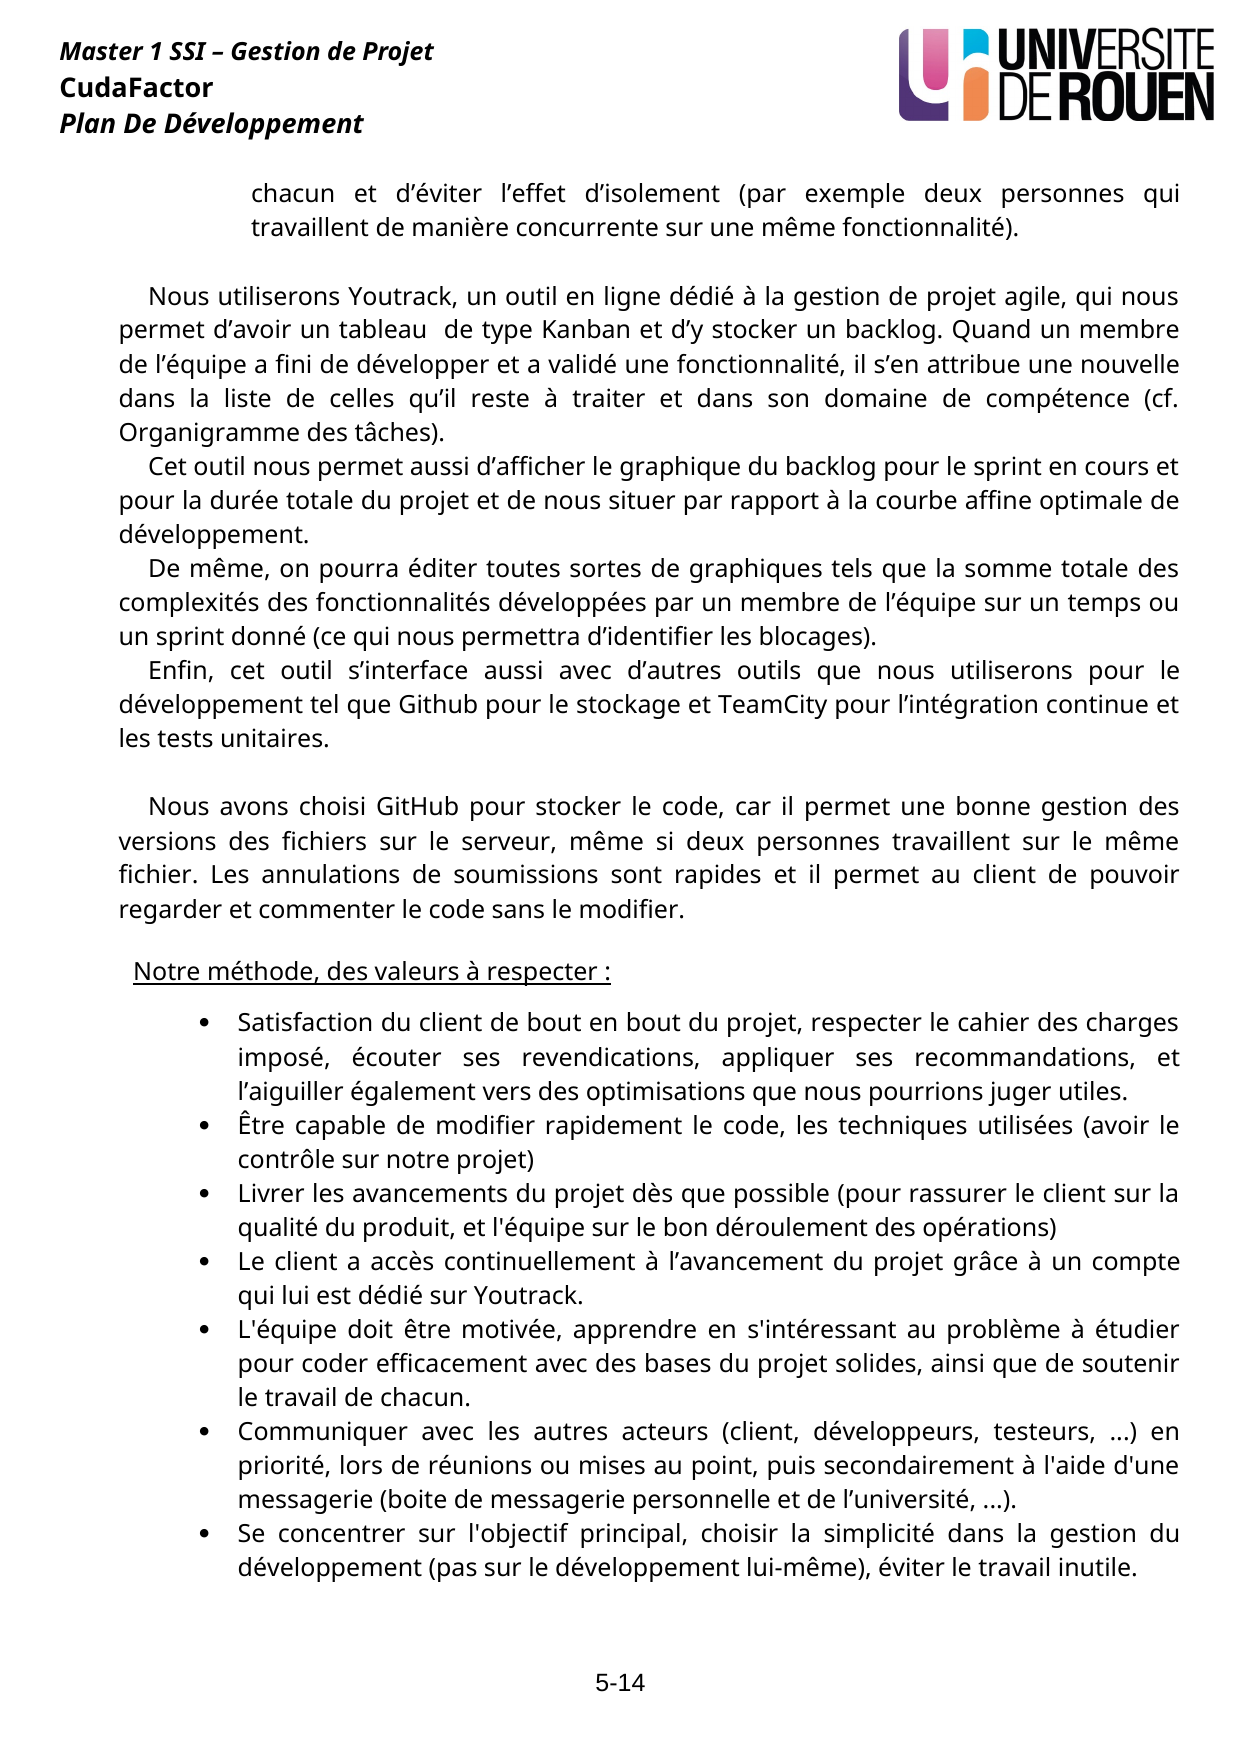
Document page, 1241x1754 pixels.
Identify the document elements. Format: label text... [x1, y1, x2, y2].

text Nous utiliserons Youtrack, un outil en ligne dédié à la gestion de projet agile, qui nous permet d’avoir un tableau de type Kanban et d’y stocker un backlog. Quand un membre de l’équipe a fini de développer et a validé une fonctionnalité, il s’en attribue une nouvelle dans la liste de celles qu’il reste à traiter et dans son domaine de compétence (cf. Organigramme des tâches). [118, 278, 1181, 448]
list L'équipe doit être motivée, apprendre en s'intéressant au problème à étudier pour coder efficacement avec des bases du projet solides, ainsi que de soutenir le travail de chacun. [200, 1312, 1181, 1414]
list Le client a accès continuellement à l’avancement du projet grâce à un compte qui lui est dédié sur Youtrack. [200, 1243, 1181, 1312]
text Nous avons choisi GitHub pour stocker le code, car il permet une bonne gestion des versions des fichiers sur le serveur, même si deux personnes travaillent sur le même fichier. Les annulations de soumissions sont rapides et il permet au client de pouvoir regarder et commenter le code sans le modifier. [118, 789, 1181, 925]
list Être capable de modifier rapidement le code, les techniques utilisées (avoir le contrôle sur notre projet) [200, 1107, 1181, 1175]
text Enfin, cet outil s’interface aussi avec d’autres outils que nous utiliserons pour le développement tel que Github pour le stockage et TeamCity pour l’intégration continue et les tests unitaires. [118, 653, 1181, 755]
text Notre méthode, des valeurs à respecter : [133, 954, 1181, 988]
text De même, on pourra éditer toutes sortes de graphiques tels que la somme totale des complexités des fonctionnalités développées par un membre de l’équipe sur un temps ou un sprint donné (ce qui nous permettra d’identifier les blocages). [118, 551, 1181, 653]
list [251, 176, 1181, 244]
text Cet outil nous permet aussi d’afficher le graphique du backlog pour le sprint en cours et pour la durée totale du projet et de nous situer par rapport à la courbe affine optimale de développement. [118, 448, 1181, 551]
list Communiquer avec les autres acteurs (client, développeurs, testeurs, ...) en priorité, lors de réunions ou mises au point, puis secondairement à l'aide d'une messagerie (boite de messagerie personnelle et de l’université, ...). [200, 1414, 1181, 1516]
list Livrer les avancements du projet dès que possible (pour rassurer le client sur la qualité du produit, et l'équipe sur le bon déroulement des opérations) [200, 1175, 1181, 1243]
list Satisfaction du client de bout en bout du projet, respecter le cahier des charges imposé, écouter ses revendications, appliquer ses recommandations, et l’aiguiller également vers des optimisations que nous pourrions juger utiles. [200, 1005, 1181, 1107]
picture [897, 26, 1214, 120]
list Se concentrer sur l'objectif principal, choisir la simplicité dans la gestion du développement (pas sur le développement lui-même), éviter le travail inutile. [200, 1516, 1181, 1584]
